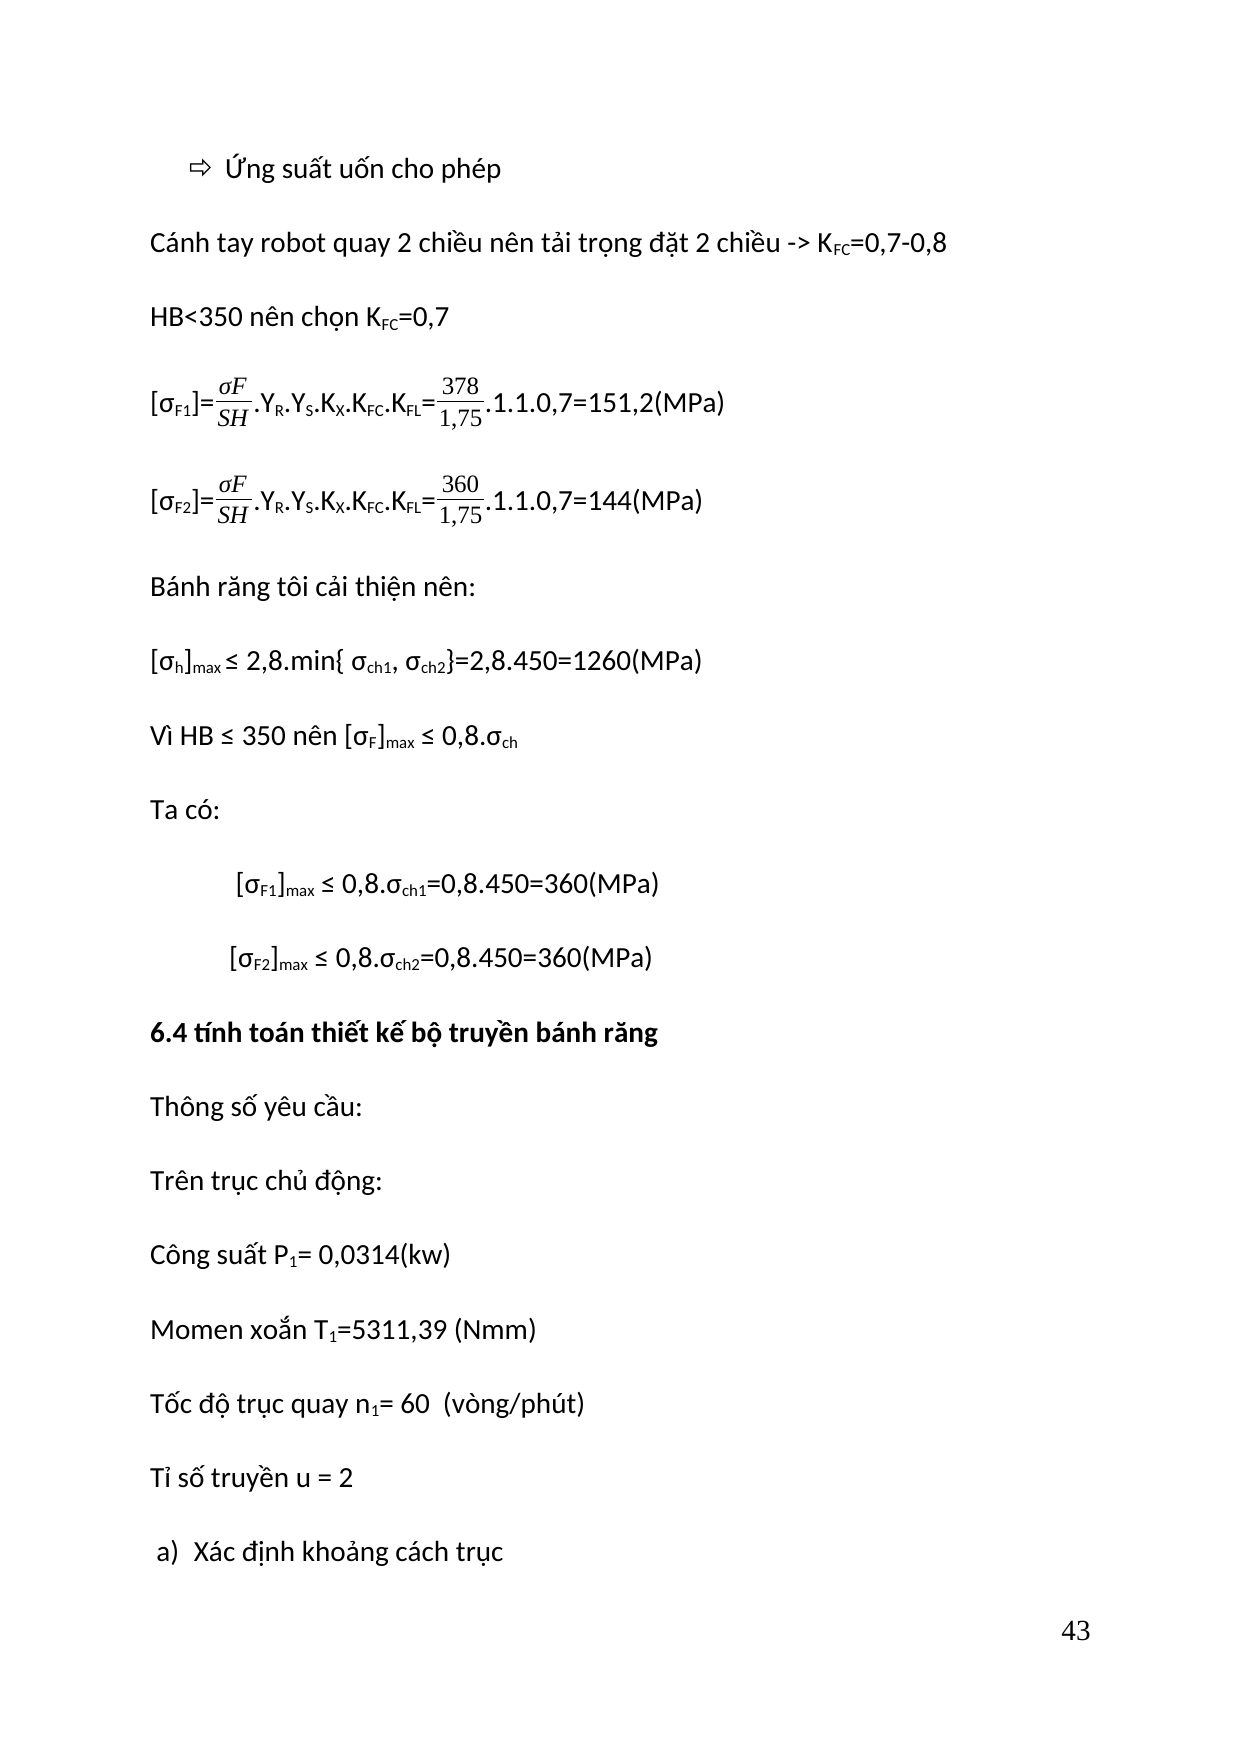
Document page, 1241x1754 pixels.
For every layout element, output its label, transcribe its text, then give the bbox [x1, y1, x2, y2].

list Ta có: [150, 791, 1090, 826]
list Momen xoắn T1=5311,39 (Nmm) [150, 1311, 1090, 1346]
list Công suất P1= 0,0314(kw) [150, 1236, 1090, 1272]
list HB<350 nên chọn KFC=0,7 [150, 298, 1090, 334]
list [σh]max ≤ 2,8.min{ σch1, σch2}=2,8.450=1260(MPa) [150, 642, 1090, 678]
list [σF2]=.YR.YS.KX.KFC.KFL=.1.1.0,7=144(MPa) [150, 470, 1090, 529]
list [σF2]max ≤ 0,8.σch2=0,8.450=360(MPa) [150, 939, 1090, 975]
list Thông số yêu cầu: [150, 1088, 1090, 1123]
list [σF1]=.YR.YS.KX.KFC.KFL=.1.1.0,7=151,2(MPa) [150, 373, 1090, 432]
list Bánh răng tôi cải thiện nên: [150, 568, 1090, 604]
list Trên trục chủ động: [150, 1162, 1090, 1198]
list Xác định khoảng cách trục [156, 1533, 1090, 1569]
list [σF1]max ≤ 0,8.σch1=0,8.450=360(MPa) [150, 865, 1090, 901]
list Tỉ số truyền u = 2 [150, 1459, 1090, 1495]
list Cánh tay robot quay 2 chiều nên tải trọng đặt 2 chiều -> KFC=0,7-0,8 [150, 224, 1090, 260]
list Ứng suất uốn cho phép [187, 150, 1090, 186]
list Vì HB ≤ 350 nên [σF]max ≤ 0,8.σch [150, 717, 1090, 752]
list Tốc độ trục quay n1= 60 (vòng/phút) [150, 1385, 1090, 1421]
list 6.4 tính toán thiết kế bộ truyền bánh răng [150, 1014, 1090, 1049]
